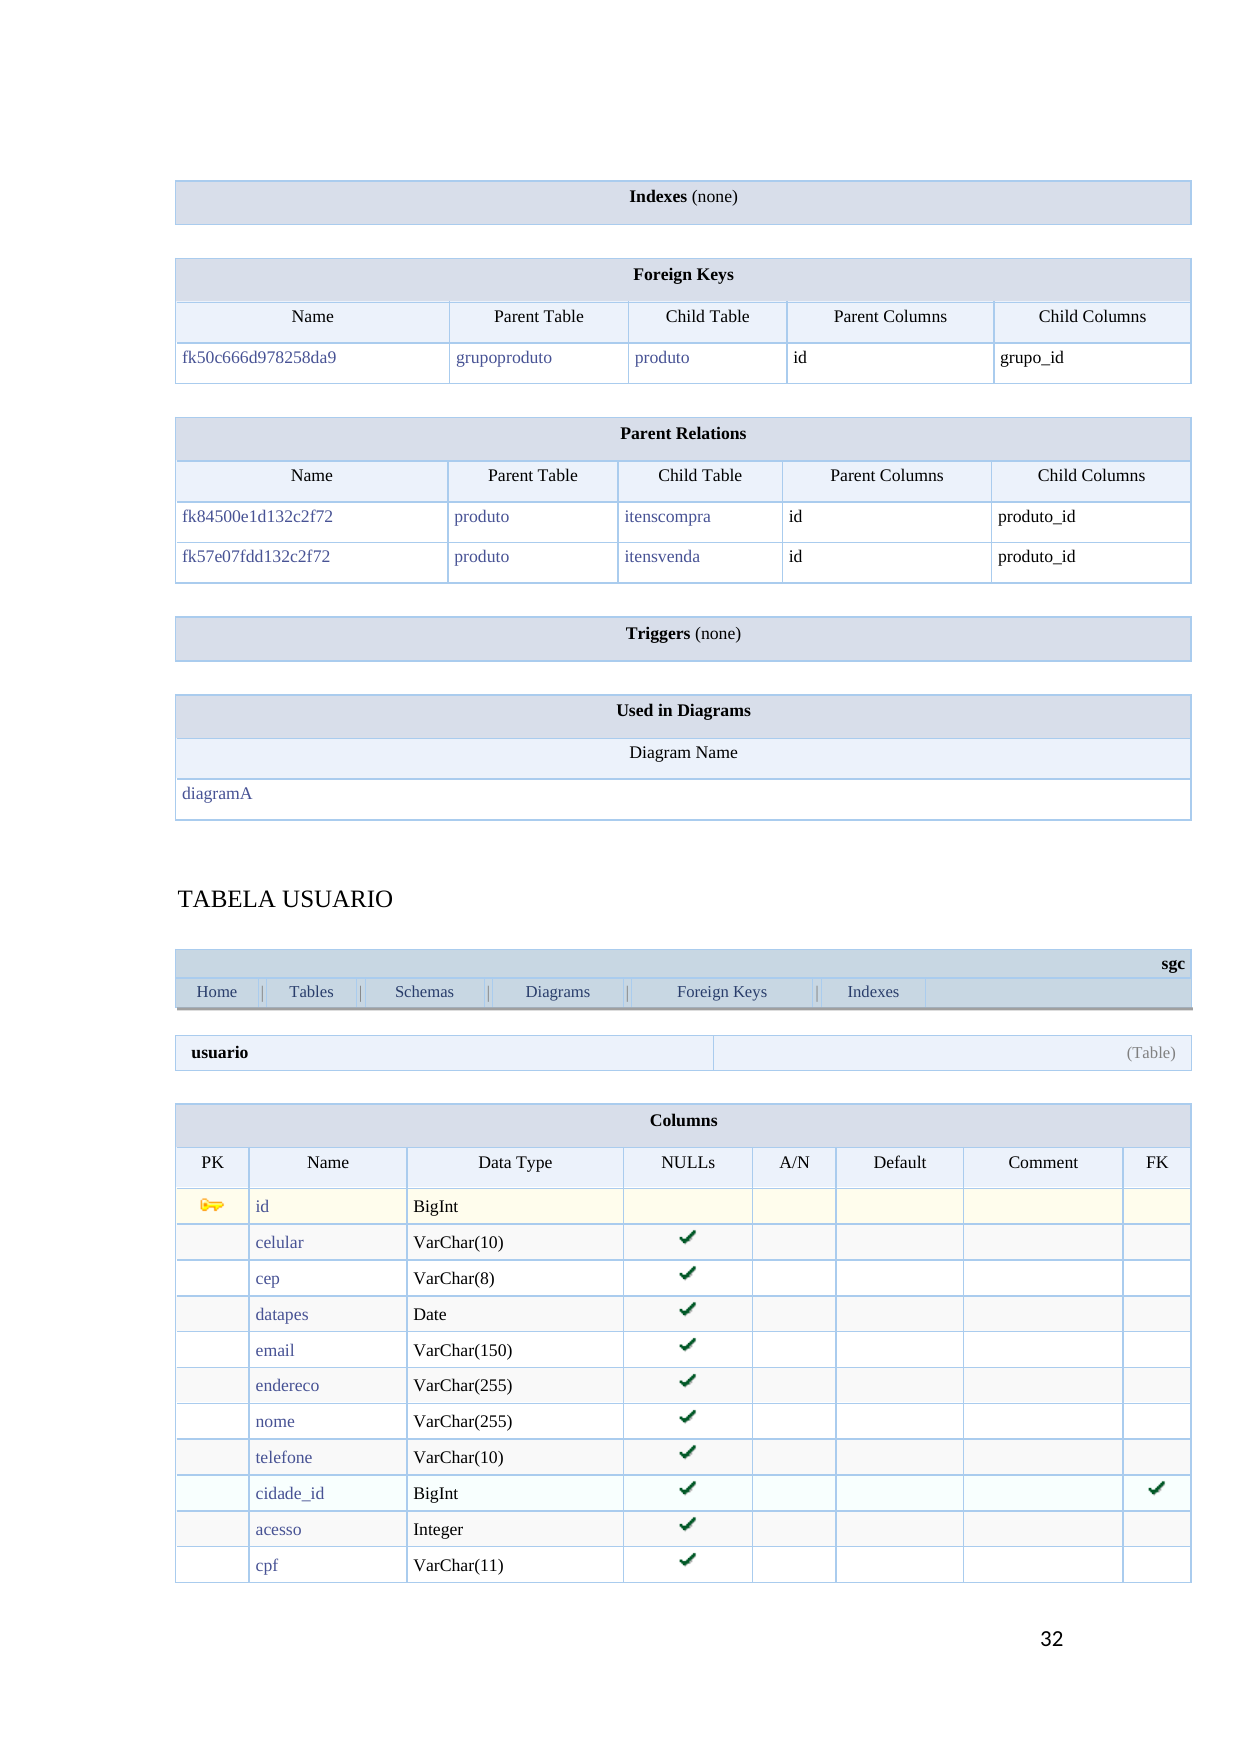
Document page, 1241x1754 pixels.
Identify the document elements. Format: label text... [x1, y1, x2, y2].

table_cell grupoproduto [450, 344, 628, 383]
table_header sgc [176, 950, 1190, 977]
table_cell [1124, 1512, 1190, 1546]
table_cell [837, 1332, 963, 1367]
picture [678, 1514, 698, 1534]
table_cell [1124, 1368, 1190, 1402]
table_cell [176, 1224, 248, 1259]
table_header Foreign Keys [632, 979, 812, 1007]
table_cell [176, 1189, 248, 1223]
picture [678, 1263, 698, 1283]
table_cell [753, 1332, 835, 1367]
table_cell [176, 1547, 248, 1582]
picture [199, 1192, 226, 1218]
table_cell [624, 1225, 752, 1259]
table_cell [837, 1512, 963, 1546]
table_cell Parent Table [450, 303, 628, 342]
table_cell celular [250, 1225, 406, 1259]
table_cell Child Columns [995, 303, 1190, 342]
table_cell produto [449, 503, 617, 542]
table_cell [753, 1368, 835, 1402]
table_cell telefone [250, 1440, 406, 1474]
table_cell [753, 1512, 835, 1546]
table_cell Diagram Name [176, 739, 1190, 778]
table_cell [624, 1476, 752, 1510]
table_header Indexes (none) [176, 182, 1190, 224]
table_cell [964, 1476, 1122, 1510]
table_cell [837, 1368, 963, 1402]
table_cell produto_id [992, 503, 1190, 542]
table_cell cep [250, 1261, 406, 1295]
table_cell VarChar(255) [408, 1368, 623, 1402]
table_cell fk57e07fdd132c2f72 [176, 543, 447, 582]
table_cell datapes [250, 1297, 406, 1331]
table_cell VarChar(255) [408, 1404, 623, 1438]
table_cell [176, 1260, 248, 1295]
table_cell [964, 1512, 1122, 1546]
table_cell Comment [964, 1148, 1122, 1187]
table_header Tables [267, 979, 356, 1007]
table_cell Data Type [408, 1148, 623, 1187]
table_cell VarChar(10) [408, 1440, 623, 1474]
table_cell [176, 1332, 248, 1367]
table_cell diagramA [176, 779, 1190, 819]
table_cell [964, 1189, 1122, 1223]
table_cell itensvenda [619, 543, 782, 582]
table_cell [964, 1368, 1122, 1402]
picture [678, 1228, 698, 1247]
table_cell [1124, 1440, 1190, 1474]
table_header usuario [176, 1036, 713, 1070]
table_cell itenscompra [619, 503, 782, 542]
table_header (Table) [714, 1036, 1191, 1070]
table_cell [176, 1439, 248, 1474]
table_header Indexes [822, 979, 925, 1007]
picture [678, 1407, 698, 1426]
table_cell [964, 1404, 1122, 1438]
table_cell acesso [250, 1512, 406, 1546]
table_cell [753, 1440, 835, 1474]
table_cell id [783, 503, 991, 542]
table_cell [964, 1440, 1122, 1474]
table_cell [837, 1404, 963, 1438]
table_cell [1124, 1225, 1190, 1259]
table_cell [624, 1404, 752, 1438]
table_cell Child Table [629, 303, 786, 342]
table_cell [176, 1475, 248, 1510]
table_cell Child Table [619, 462, 782, 501]
text TABELA USUARIO [177, 884, 1063, 913]
table_cell [624, 1261, 752, 1295]
table_cell [837, 1440, 963, 1474]
table_cell PK [176, 1148, 248, 1187]
table_cell [624, 1332, 752, 1367]
table_cell [624, 1512, 752, 1546]
table_cell [964, 1225, 1122, 1259]
picture [678, 1299, 698, 1319]
table_cell [1124, 1476, 1190, 1510]
picture [678, 1478, 698, 1498]
table_cell [176, 1511, 248, 1546]
table_cell [624, 1368, 752, 1402]
table_cell grupo_id [995, 344, 1190, 383]
table_cell BigInt [408, 1476, 623, 1510]
table_cell Parent Columns [788, 303, 993, 342]
table_header Triggers (none) [176, 618, 1190, 660]
table_cell Parent Columns [783, 462, 991, 501]
table_cell id [250, 1189, 406, 1223]
table_cell VarChar(8) [408, 1261, 623, 1295]
table_cell VarChar(10) [408, 1225, 623, 1259]
table_cell produto [449, 543, 617, 582]
table_cell Name [176, 303, 449, 342]
picture [678, 1371, 698, 1390]
table_cell [964, 1332, 1122, 1367]
table_cell Parent Table [449, 462, 617, 501]
table_cell [837, 1189, 963, 1223]
table_cell fk84500e1d132c2f72 [176, 502, 447, 542]
table_cell fk50c666d978258da9 [176, 343, 449, 383]
table_cell [837, 1297, 963, 1331]
table_cell [964, 1261, 1122, 1295]
table_cell [964, 1547, 1122, 1582]
table_cell [624, 1189, 752, 1223]
table_cell [1124, 1547, 1190, 1582]
table_cell NULLs [624, 1148, 752, 1187]
table_header Columns [176, 1105, 1190, 1147]
table_cell Default [837, 1148, 963, 1187]
table_cell [753, 1297, 835, 1331]
picture [678, 1443, 698, 1462]
table_header Home [176, 979, 258, 1007]
table_header Schemas [366, 979, 484, 1007]
table_cell BigInt [408, 1189, 623, 1223]
table_cell [753, 1476, 835, 1510]
table_cell [624, 1547, 752, 1582]
table_cell Integer [408, 1512, 623, 1546]
table_cell [1124, 1332, 1190, 1367]
table_cell [1124, 1261, 1190, 1295]
table_cell [753, 1225, 835, 1259]
table_cell [1124, 1297, 1190, 1331]
picture [678, 1550, 698, 1569]
table_cell [753, 1261, 835, 1295]
table_cell [964, 1297, 1122, 1331]
table_cell [837, 1225, 963, 1259]
table_cell [837, 1261, 963, 1295]
table_cell endereco [250, 1368, 406, 1402]
picture [678, 1335, 698, 1354]
table_cell [1124, 1189, 1190, 1223]
table_cell [176, 1368, 248, 1402]
table_cell VarChar(11) [408, 1547, 623, 1582]
table_cell Date [408, 1297, 623, 1331]
table_header Diagrams [493, 979, 623, 1007]
table_header Parent Relations [176, 418, 1190, 460]
table_cell A/N [753, 1148, 835, 1187]
table_cell id [783, 543, 991, 582]
table_cell [837, 1547, 963, 1582]
table_cell [624, 1297, 752, 1331]
table_cell [624, 1440, 752, 1474]
table_cell cpf [250, 1547, 406, 1582]
table_cell [176, 1404, 248, 1438]
table_header [926, 979, 1191, 1007]
table_cell FK [1124, 1148, 1190, 1187]
table_cell Name [176, 461, 447, 501]
table_cell Name [250, 1148, 406, 1187]
table_cell id [788, 344, 993, 383]
table_cell [753, 1547, 835, 1582]
table_header Foreign Keys [176, 259, 1190, 301]
table_cell [753, 1189, 835, 1223]
table_header Used in Diagrams [176, 696, 1190, 738]
table_cell cidade_id [250, 1476, 406, 1510]
table_cell email [250, 1332, 406, 1367]
table_cell nome [250, 1404, 406, 1438]
picture [1147, 1478, 1167, 1498]
table_cell [1124, 1404, 1190, 1438]
table_cell Child Columns [992, 462, 1190, 501]
table_cell [753, 1404, 835, 1438]
table_cell [176, 1296, 248, 1331]
table_cell VarChar(150) [408, 1332, 623, 1367]
table_cell produto [629, 344, 786, 383]
table_cell [837, 1476, 963, 1510]
table_cell produto_id [992, 543, 1190, 582]
